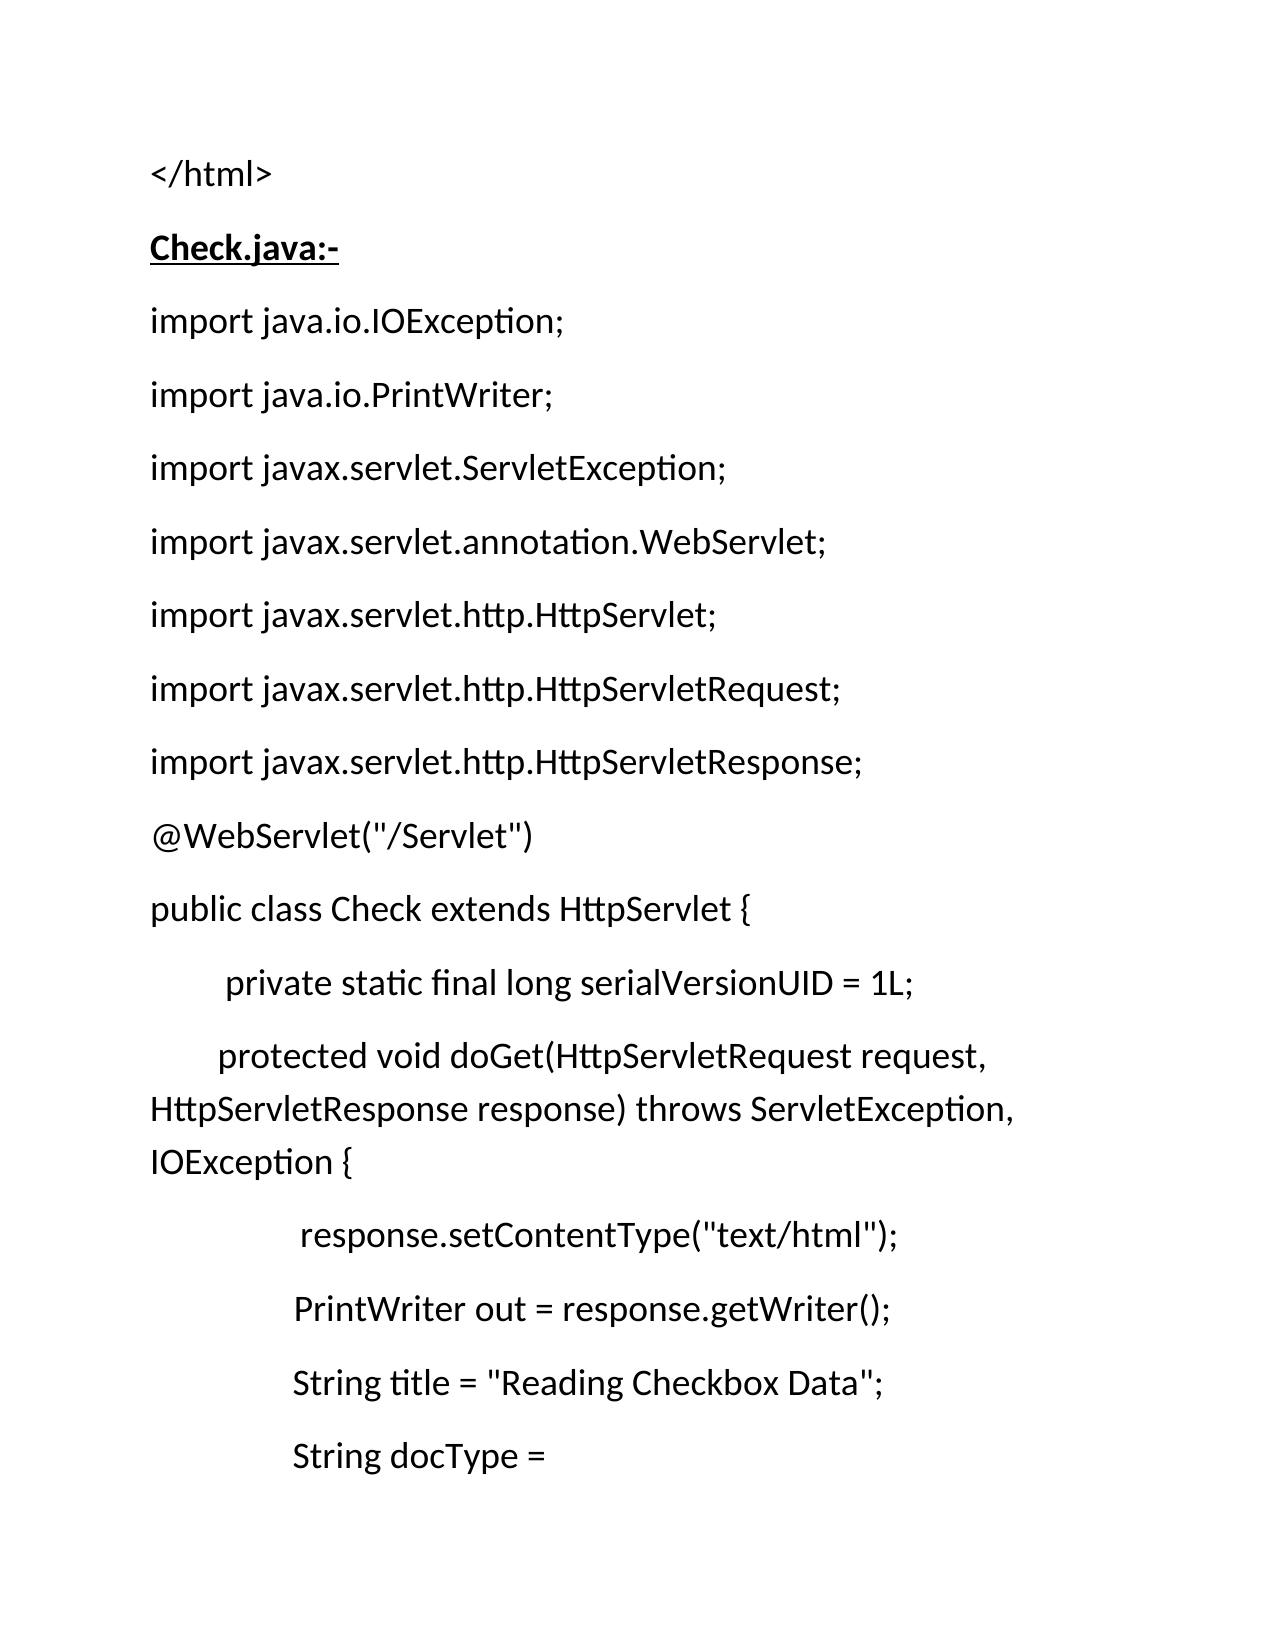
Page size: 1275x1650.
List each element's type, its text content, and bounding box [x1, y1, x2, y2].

text import java.io.IOException; [150, 297, 1125, 343]
text import javax.servlet.ServletException; [150, 444, 1125, 490]
text import javax.servlet.http.HttpServletResponse; [150, 738, 1125, 784]
text @WebServlet("/Servlet") [150, 812, 1125, 858]
text public class Check extends HttpServlet { [150, 885, 1125, 931]
text PrintWriter out = response.getWriter(); [150, 1285, 1125, 1331]
text private static final long serialVersionUID = 1L; [150, 959, 1125, 1005]
text Check.java:- [150, 223, 1125, 269]
text response.setContentType("text/html"); [150, 1211, 1125, 1257]
text String docType = [150, 1432, 1125, 1478]
text import javax.servlet.http.HttpServlet; [150, 591, 1125, 637]
text protected void doGet(HttpServletRequest request, HttpServletResponse response) throws ServletException, IOException { [150, 1032, 1125, 1184]
text import javax.servlet.http.HttpServletRequest; [150, 665, 1125, 711]
text import javax.servlet.annotation.WebServlet; [150, 518, 1125, 563]
text String title = "Reading Checkbox Data"; [150, 1358, 1125, 1404]
text import java.io.PrintWriter; [150, 371, 1125, 416]
text </html> [150, 150, 1125, 196]
